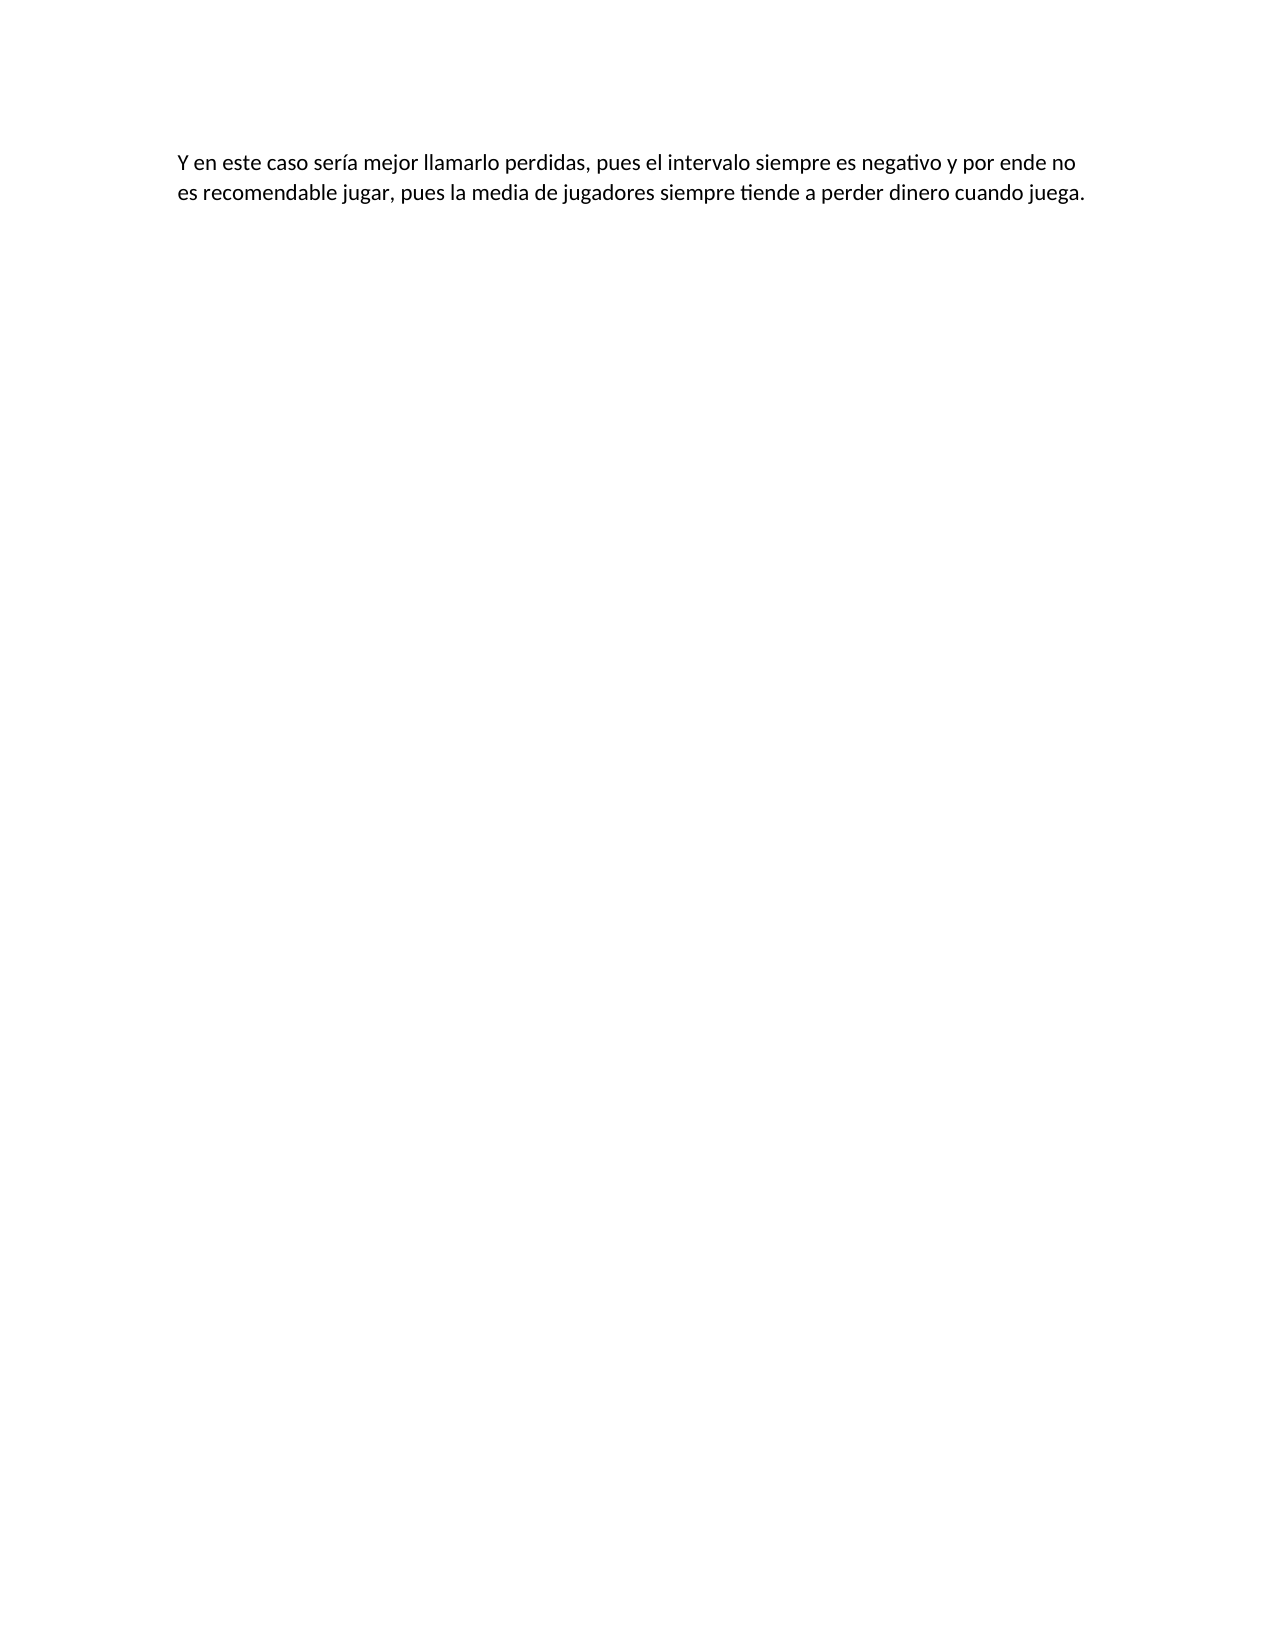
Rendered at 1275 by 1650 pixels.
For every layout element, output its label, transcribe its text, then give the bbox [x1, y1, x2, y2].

text Y en este caso sería mejor llamarlo perdidas, pues el intervalo siempre es negativo y por ende no es recomendable jugar, pues la media de jugadores siempre tiende a perder dinero cuando juega. [177, 148, 1098, 206]
